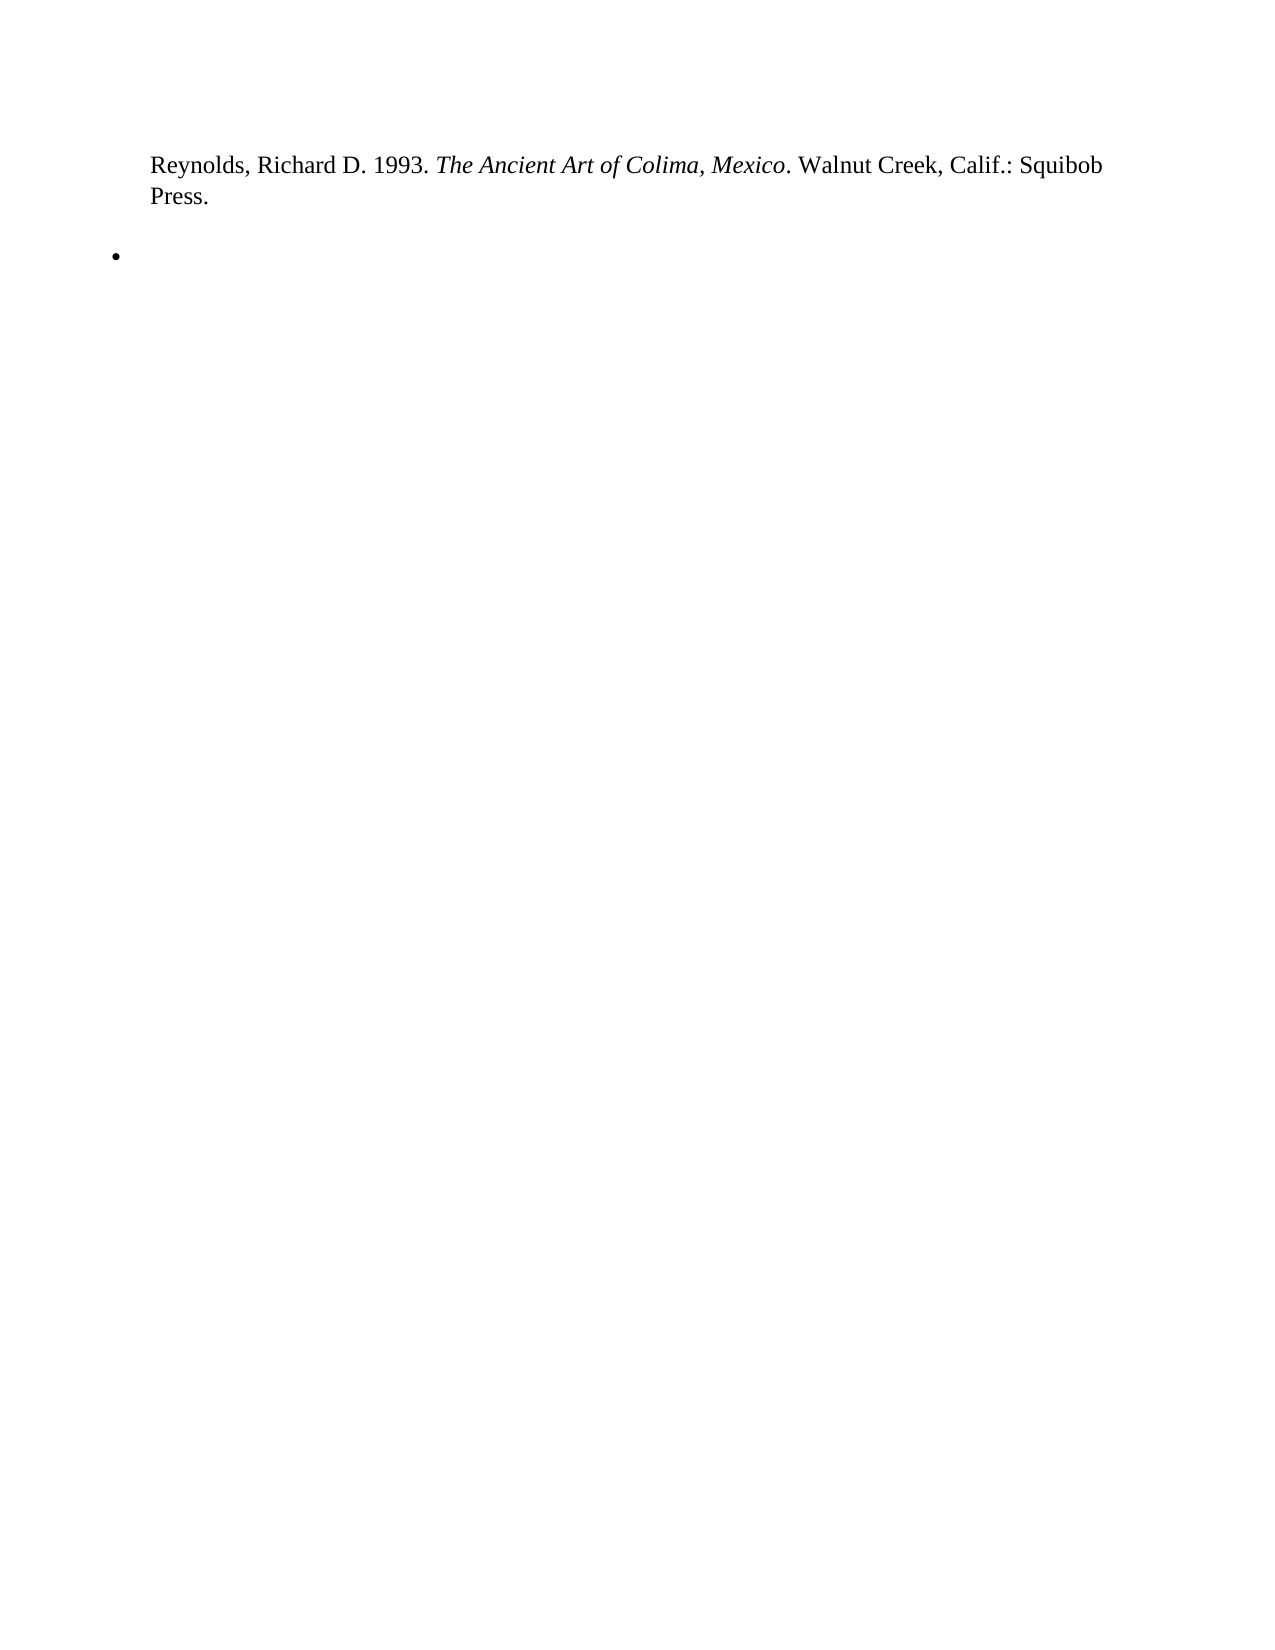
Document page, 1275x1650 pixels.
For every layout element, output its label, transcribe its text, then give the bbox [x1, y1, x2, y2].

text Reynolds, Richard D. 1993. The Ancient Art of Colima, Mexico. Walnut Creek, Calif.: Squibob Press. [150, 150, 1125, 210]
